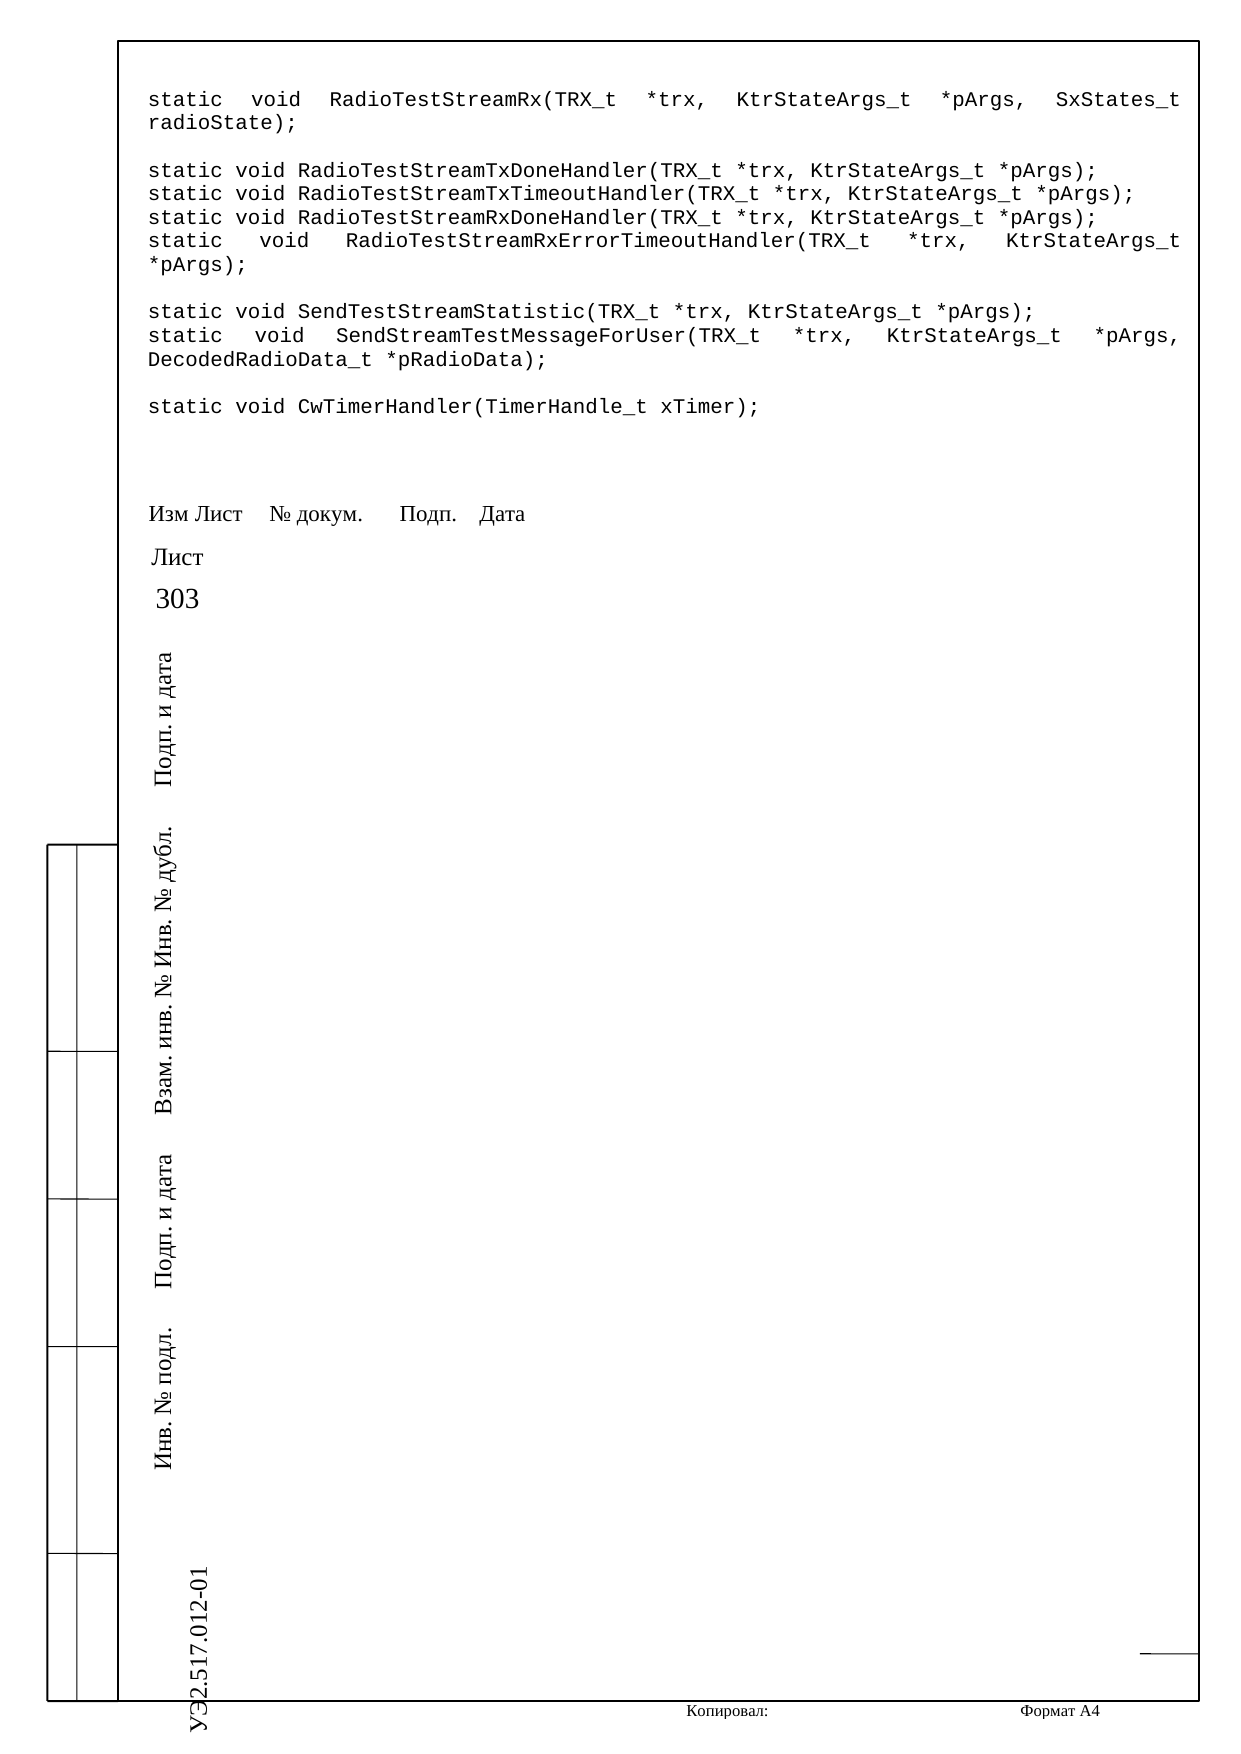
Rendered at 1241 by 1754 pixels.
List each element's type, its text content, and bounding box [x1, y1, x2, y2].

text static void CwTimerHandler(TimerHandle_t xTimer); [148, 396, 1181, 420]
text static void SendStreamTestMessageForUser(TRX_t *trx, KtrStateArgs_t *pArgs, DecodedRadioData_t *pRadioData); [148, 325, 1181, 372]
text static void RadioTestStreamRx(TRX_t *trx, KtrStateArgs_t *pArgs, SxStates_t radioState); [148, 89, 1181, 136]
text static void RadioTestStreamTxTimeoutHandler(TRX_t *trx, KtrStateArgs_t *pArgs); [148, 183, 1181, 207]
text static void RadioTestStreamRxErrorTimeoutHandler(TRX_t *trx, KtrStateArgs_t *pArgs); [148, 231, 1181, 278]
text static void SendTestStreamStatistic(TRX_t *trx, KtrStateArgs_t *pArgs); [148, 301, 1181, 325]
text static void RadioTestStreamTxDoneHandler(TRX_t *trx, KtrStateArgs_t *pArgs); [148, 159, 1181, 183]
text static void RadioTestStreamRxDoneHandler(TRX_t *trx, KtrStateArgs_t *pArgs); [148, 207, 1181, 231]
